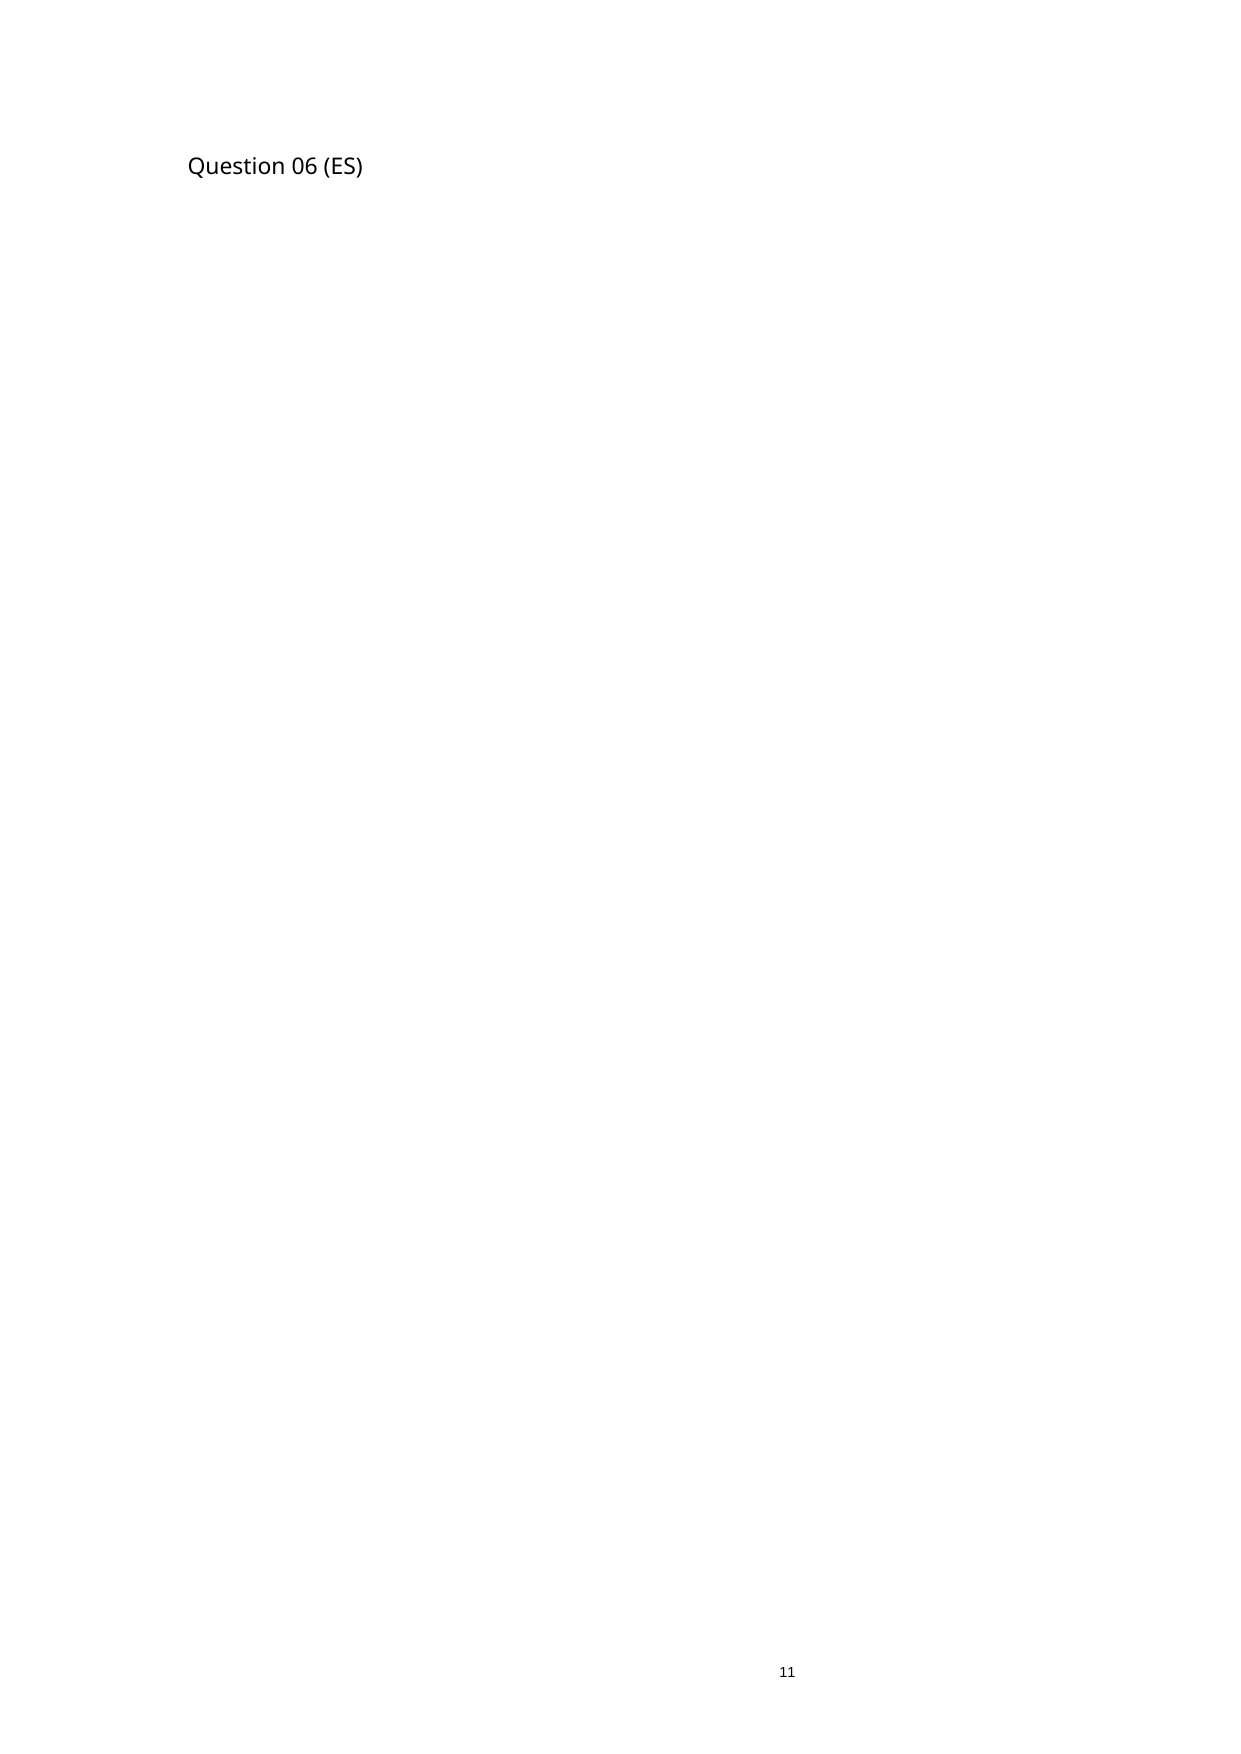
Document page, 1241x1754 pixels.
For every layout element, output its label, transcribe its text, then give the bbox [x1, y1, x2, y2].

subtitle Question 06 (ES) [187, 150, 1053, 181]
